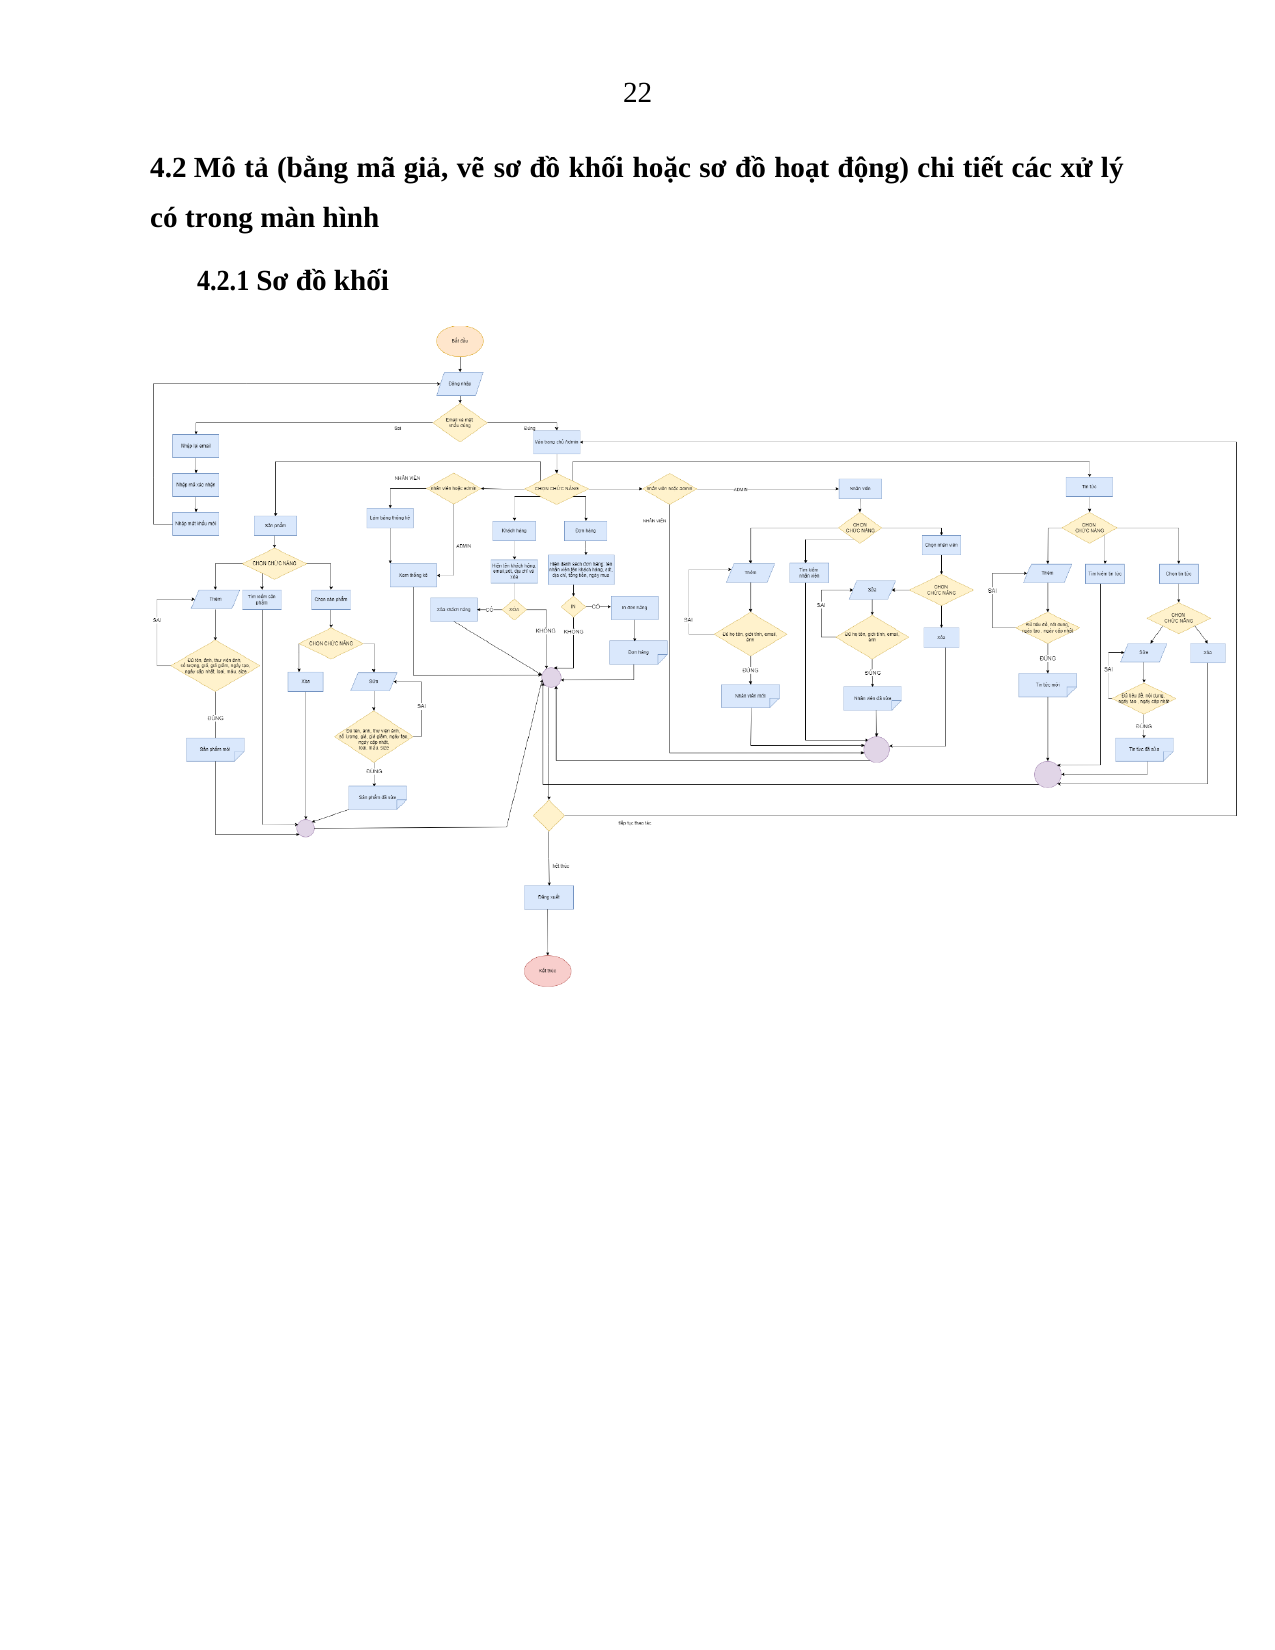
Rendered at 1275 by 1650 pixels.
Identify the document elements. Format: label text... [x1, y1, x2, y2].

subtitle Sơ đồ khối [197, 263, 1125, 297]
subtitle Mô tả (bằng mã giả, vẽ sơ đồ khối hoặc sơ đồ hoạt động) chi tiết các xử lý có trong màn hình [150, 150, 1125, 234]
picture [150, 326, 1239, 987]
